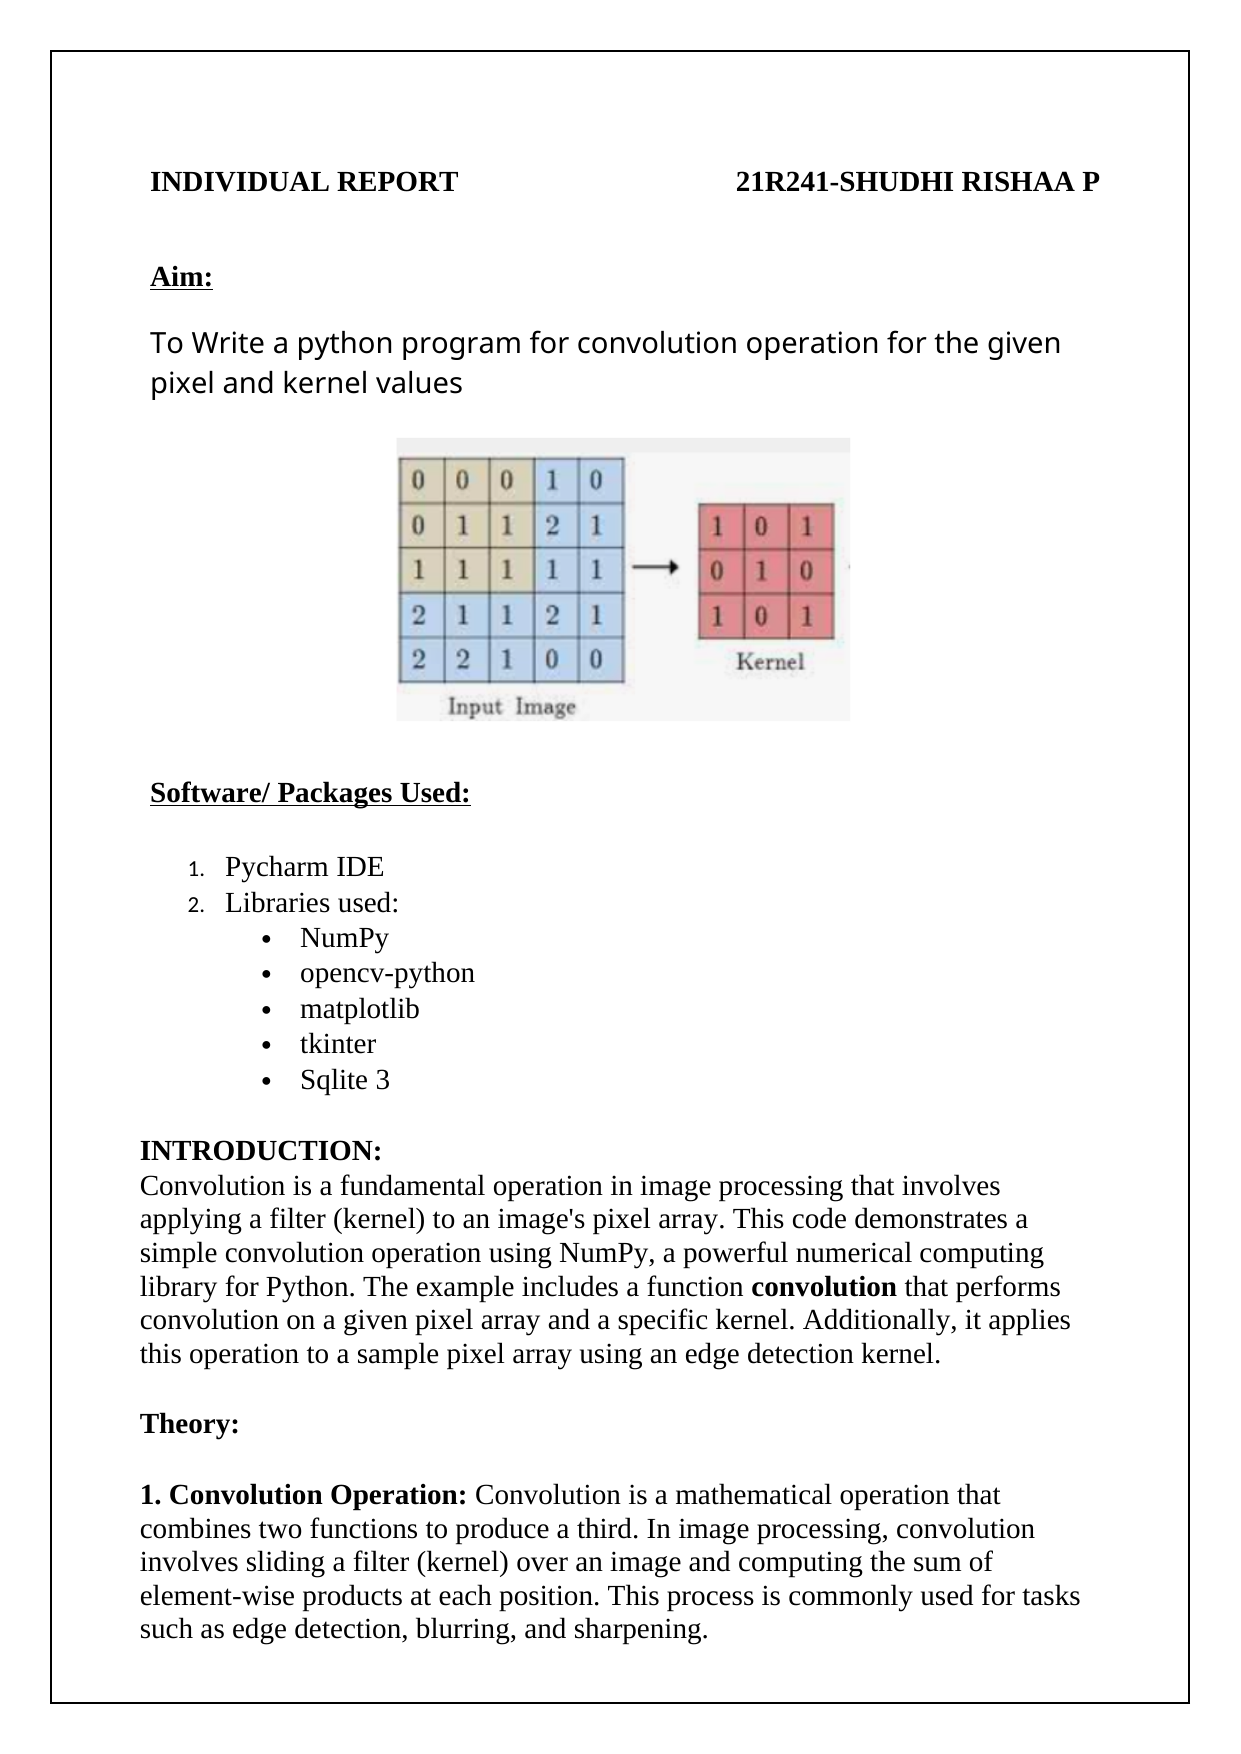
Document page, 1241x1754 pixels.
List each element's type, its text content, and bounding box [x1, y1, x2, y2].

list NumPy [262, 920, 1101, 954]
list opencv-python [262, 956, 1101, 989]
text INTRODUCTION: [139, 1133, 1101, 1166]
text INDIVIDUAL REPORT 21R241-SHUDHI RISHAA P [150, 164, 1101, 198]
list Pycharm IDE [187, 849, 1101, 883]
text Theory: [139, 1407, 1101, 1440]
text To Write a python program for convolution operation for the given pixel and kernel values [150, 322, 1101, 402]
picture [384, 430, 867, 747]
list Libraries used: [187, 885, 1101, 918]
text 1. Convolution Operation: Convolution is a mathematical operation that combines two functions to produce a third. In image processing, convolution involves sliding a filter (kernel) over an image and computing the sum of element-wise products at each position. This process is commonly used for tasks such as edge detection, blurring, and sharpening. [139, 1477, 1101, 1645]
text Convolution is a fundamental operation in image processing that involves applying a filter (kernel) to an image's pixel array. This code demonstrates a simple convolution operation using NumPy, a powerful numerical computing library for Python. The example includes a function convolution that performs convolution on a given pixel array and a specific kernel. Additionally, it applies this operation to a sample pixel array using an edge detection kernel. [139, 1168, 1101, 1369]
list matplotlib [262, 991, 1101, 1024]
subtitle Software/ Packages Used: [139, 776, 1101, 809]
list Sqlite 3 [262, 1062, 1101, 1095]
text Aim: [150, 259, 1101, 293]
list tkinter [262, 1026, 1101, 1060]
